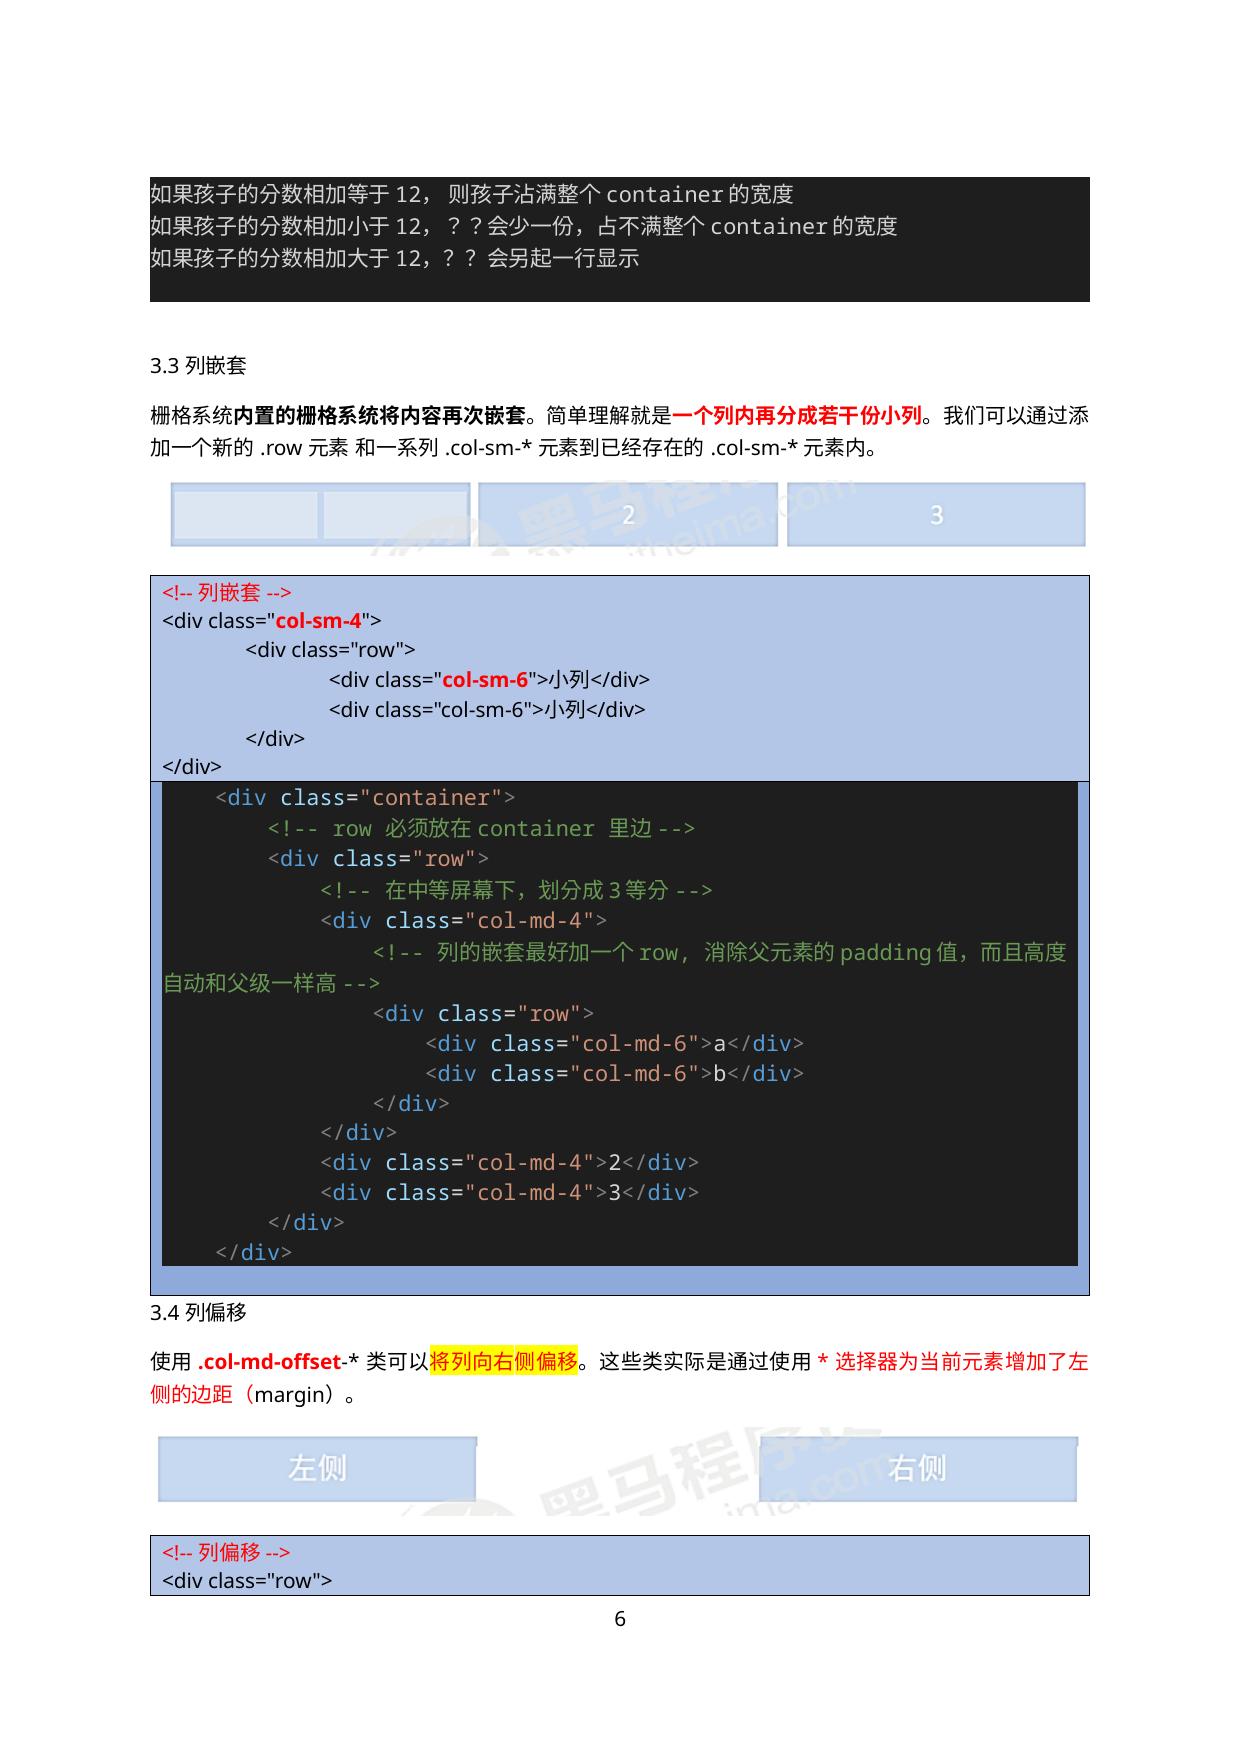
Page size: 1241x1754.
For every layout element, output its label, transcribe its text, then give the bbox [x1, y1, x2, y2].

subtitle 3.3 列嵌套 [150, 349, 1090, 380]
table_cell <div class="container"> <!-- row 必须放在container 里边 --> <div class="row"> <!-- 在中等屏幕下，划分成3等分 --> <div class="col-md-4"> <!-- 列的嵌套最好加一个row, 消除父元素的padding值，而且高度自动和父级一样高 --> <div class="row"> <div class="col-md-6">a</div> <div class="col-md-6">b</div> </div> </div> <div class="col-md-4">2</div> <div class="col-md-4">3</div> </div> </div> [151, 782, 1089, 1295]
picture [150, 480, 1091, 556]
table_header <!-- 列嵌套 --> <div class="col-sm-4"> <div class="row"> <div class="col-sm-6">小列</div> <div class="col-sm-6">小列</div> </div> </div> [151, 576, 1089, 781]
text 使用 .col-md-offset-* 类可以将列向右侧偏移。这些类实际是通过使用 * 选择器为当前元素增加了左侧的边距（margin）。 [150, 1345, 1090, 1408]
subtitle 3.4 列偏移 [150, 1296, 1090, 1326]
picture [150, 1427, 1091, 1516]
text 如果孩子的分数相加大于12，？？会另起一行显示 [150, 241, 1090, 272]
text 如果孩子的分数相加小于12，？？会少一份，占不满整个container的宽度 [150, 209, 1090, 241]
text 栅格系统内置的栅格系统将内容再次嵌套。简单理解就是一个列内再分成若干份小列。我们可以通过添加一个新的 .row 元素 和一系列 .col-sm-* 元素到已经存在的 .col-sm-* 元素内。 [150, 399, 1090, 462]
text 如果孩子的分数相加等于12， 则孩子沾满整个container的宽度 [150, 177, 1090, 209]
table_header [151, 1536, 1089, 1595]
